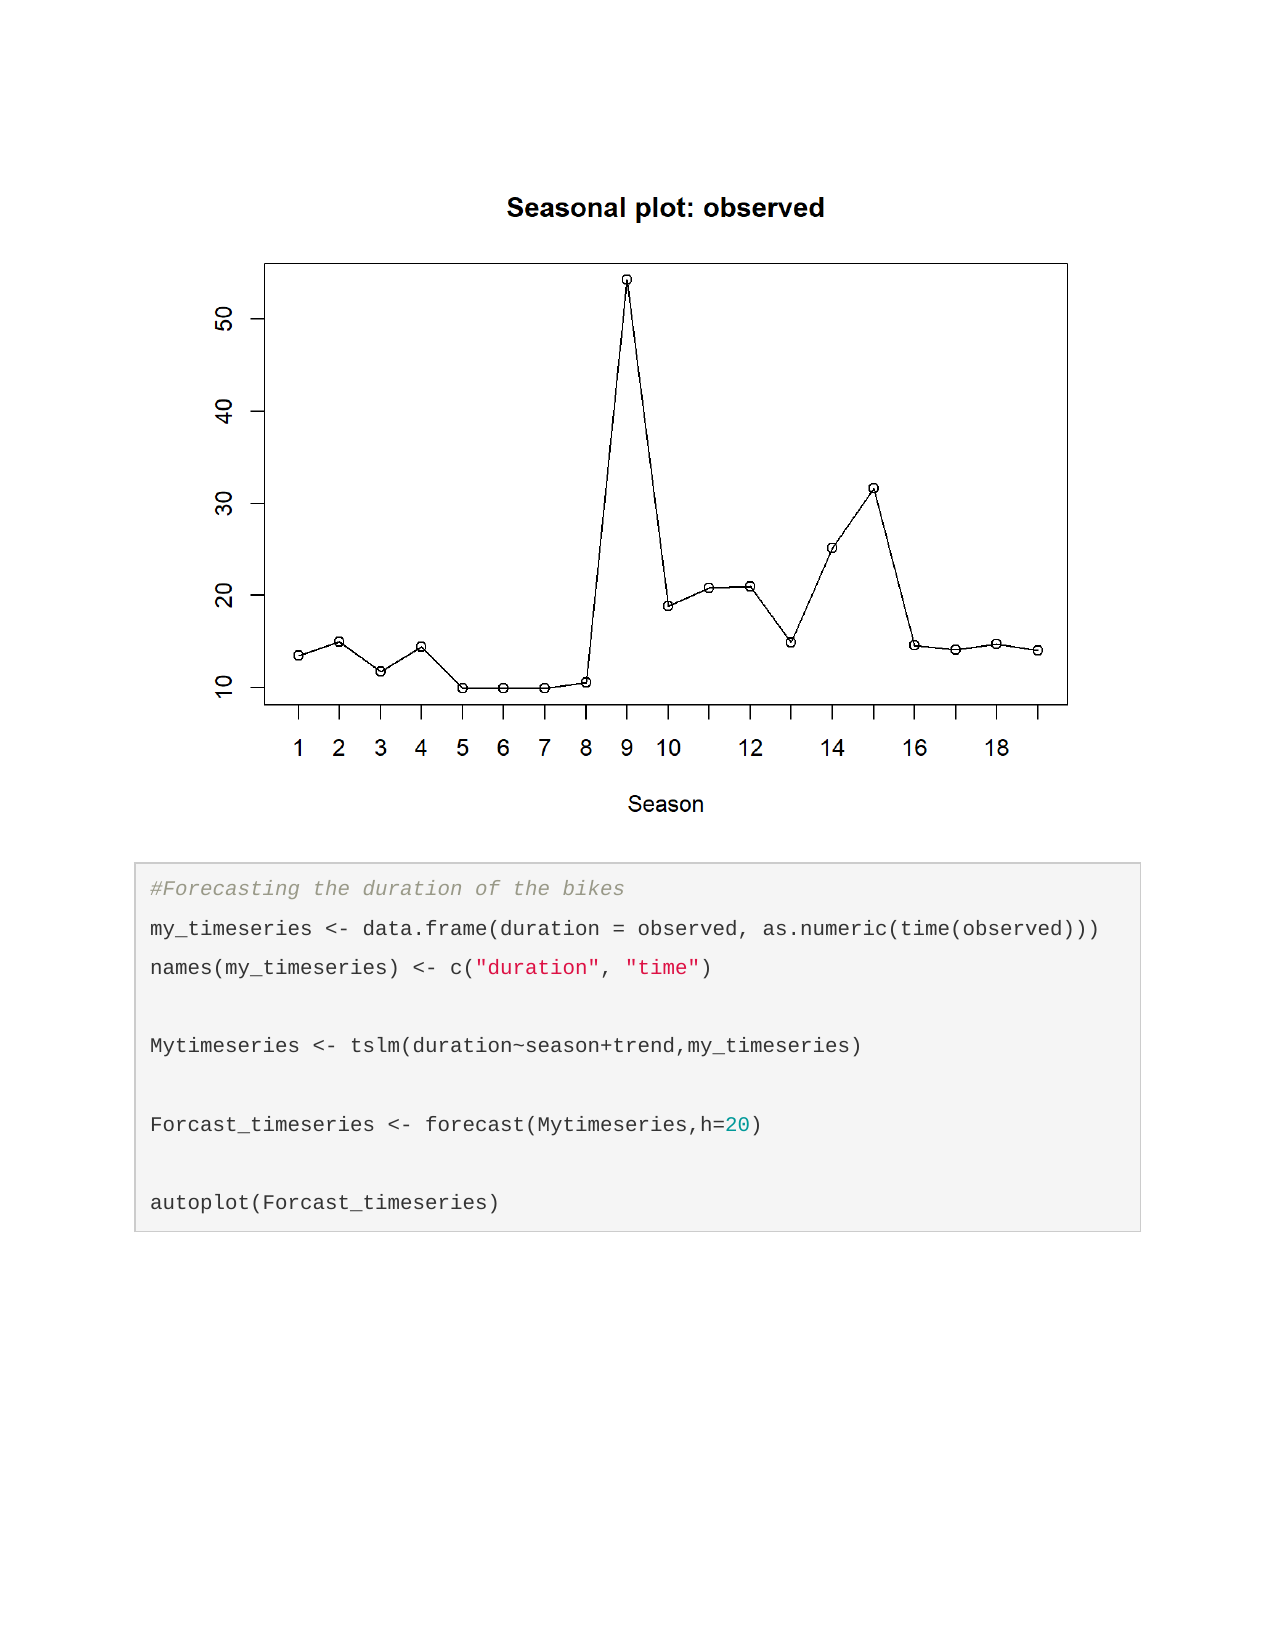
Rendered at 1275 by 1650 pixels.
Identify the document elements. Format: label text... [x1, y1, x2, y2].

text names(my_timeseries) <- c("duration", "time") [136, 941, 1140, 980]
text autoplot(Forcast_timeseries) [136, 1176, 1140, 1231]
text my_timeseries <- data.frame(duration = observed, as.numeric(time(observed))) [136, 901, 1140, 941]
text Mytimeseries <- tslm(duration~season+trend,my_timeseries) [136, 1019, 1140, 1058]
text #Forecasting the duration of the bikes [136, 864, 1140, 901]
text Forcast_timeseries <- forecast(Mytimeseries,h=20) [136, 1098, 1140, 1137]
picture [150, 150, 1125, 847]
